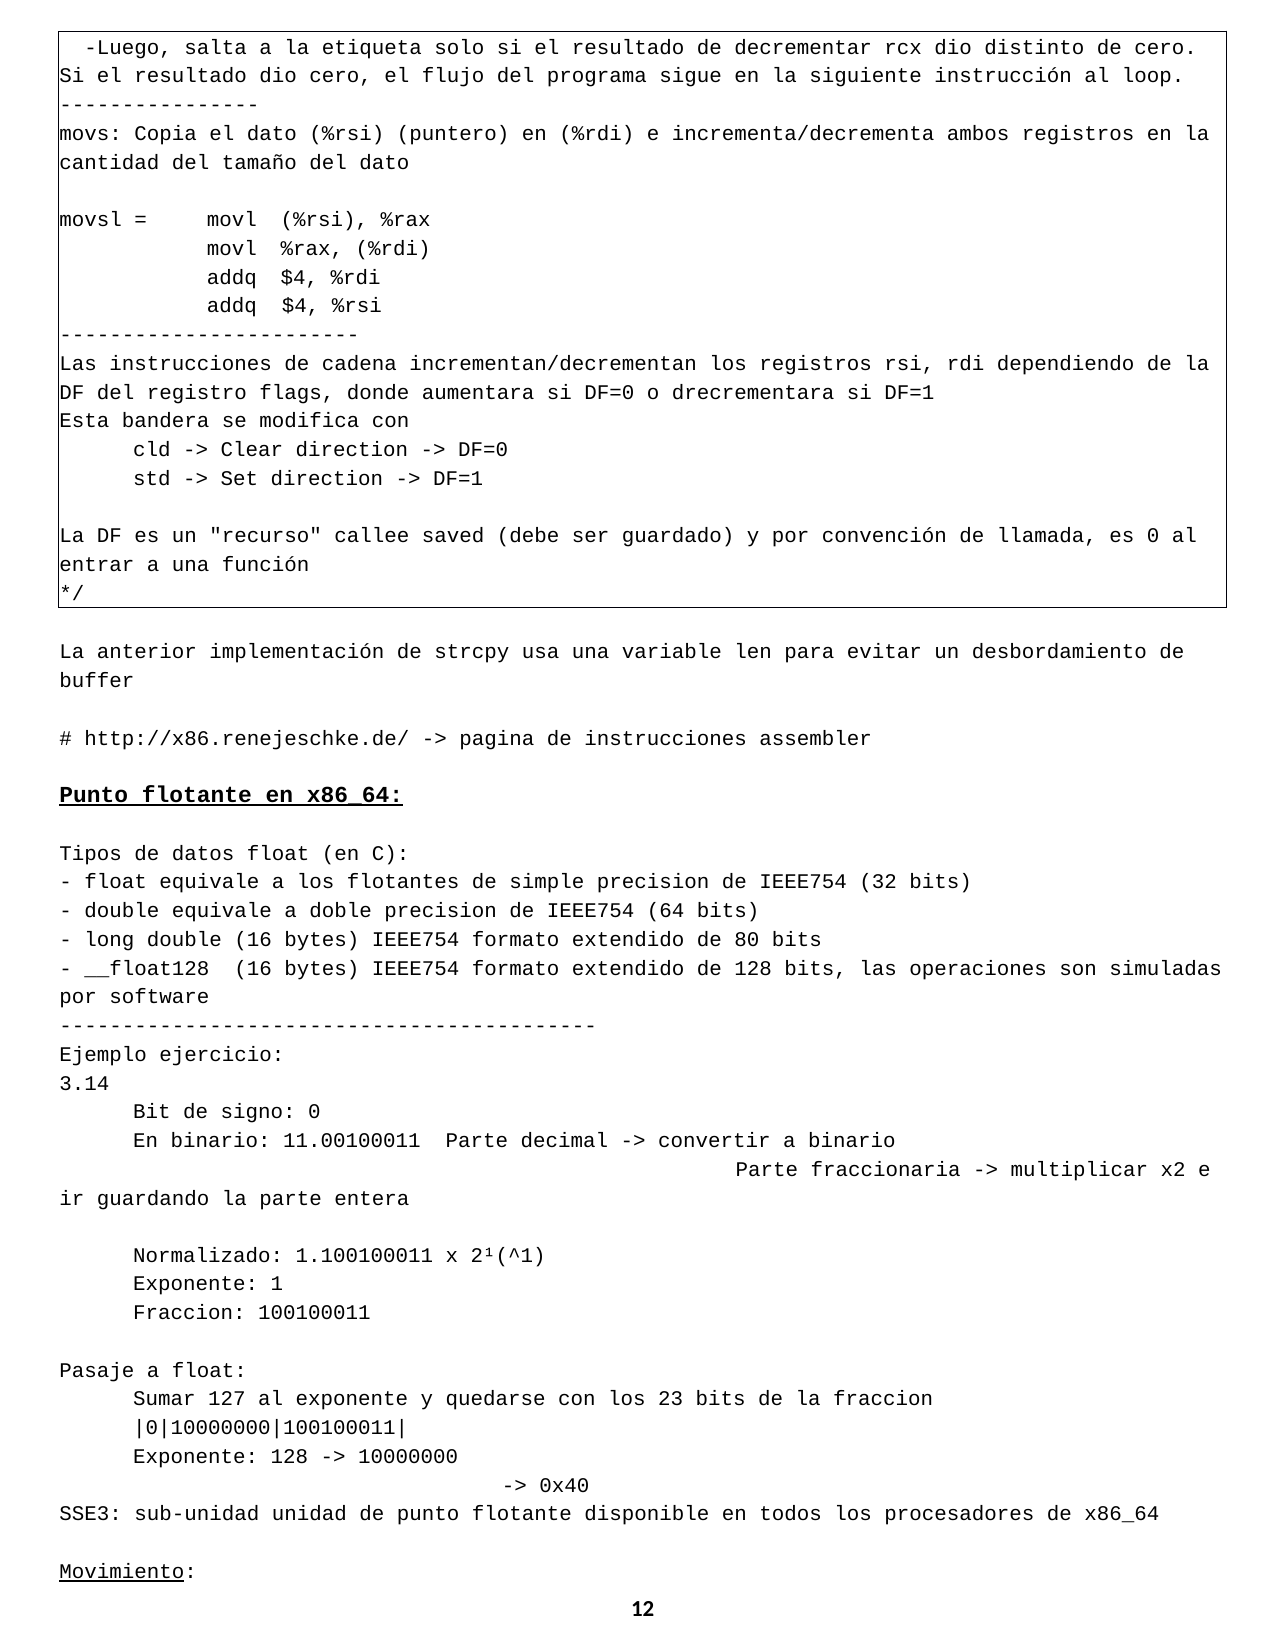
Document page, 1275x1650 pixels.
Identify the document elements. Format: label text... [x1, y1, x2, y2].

text ------------------------ [59, 319, 1226, 348]
text movsl = movl (%rsi), %rax [59, 204, 1226, 233]
text # http://x86.renejeschke.de/ -> pagina de instrucciones assembler [59, 723, 1226, 751]
text ------------------------------------------- [59, 1010, 1226, 1039]
text Exponente: 1 [59, 1268, 1226, 1297]
text movl %rax, (%rdi) [59, 233, 1226, 262]
text movs: Copia el dato (%rsi) (puntero) en (%rdi) e incrementa/decrementa ambos registros en la cantidad del tamaño del dato [59, 118, 1226, 175]
text Sumar 127 al exponente y quedarse con los 23 bits de la fraccion [59, 1383, 1226, 1412]
text En binario: 11.00100011 Parte decimal -> convertir a binario [59, 1125, 1226, 1154]
text Las instrucciones de cadena incrementan/decrementan los registros rsi, rdi dependiendo de la DF del registro flags, donde aumentara si DF=0 o drecrementara si DF=1 [59, 348, 1226, 405]
text 3.14 [59, 1068, 1226, 1096]
text - __float128 (16 bytes) IEEE754 formato extendido de 128 bits, las operaciones son simuladas por software [59, 953, 1226, 1010]
text addq $4, %rsi [59, 290, 1226, 319]
text Fraccion: 100100011 [59, 1297, 1226, 1326]
text La DF es un "recurso" callee saved (debe ser guardado) y por convención de llamada, es 0 al entrar a una función [59, 520, 1226, 577]
text Normalizado: 1.100100011 x 2¹(^1) [59, 1239, 1226, 1268]
text Punto flotante en x86_64: [59, 780, 1226, 809]
text Parte fraccionaria -> multiplicar x2 e ir guardando la parte entera [59, 1154, 1226, 1211]
text - float equivale a los flotantes de simple precision de IEEE754 (32 bits) [59, 866, 1226, 895]
text Exponente: 128 -> 10000000 [59, 1441, 1226, 1469]
text Pasaje a float: [59, 1354, 1226, 1383]
text Tipos de datos float (en C): [59, 838, 1226, 866]
text Bit de signo: 0 [59, 1096, 1226, 1125]
text La anterior implementación de strcpy usa una variable len para evitar un desbordamiento de buffer [59, 636, 1226, 694]
text Ejemplo ejercicio: [59, 1039, 1226, 1068]
text std -> Set direction -> DF=1 [59, 463, 1226, 492]
text Esta bandera se modifica con [59, 405, 1226, 434]
text - double equivale a doble precision de IEEE754 (64 bits) [59, 895, 1226, 924]
text ---------------- [59, 89, 1226, 118]
text Movimiento: [59, 1556, 1226, 1584]
text |0|10000000|100100011| [59, 1412, 1226, 1441]
text SSE3: sub-unidad unidad de punto flotante disponible en todos los procesadores de x86_64 [59, 1498, 1226, 1527]
text -Luego, salta a la etiqueta solo si el resultado de decrementar rcx dio distinto de cero. Si el resultado dio cero, el flujo del programa sigue en la siguiente instrucción al loop. [59, 32, 1226, 89]
text */ [59, 577, 1226, 607]
text addq $4, %rdi [59, 262, 1226, 290]
text - long double (16 bytes) IEEE754 formato extendido de 80 bits [59, 924, 1226, 953]
text cld -> Clear direction -> DF=0 [59, 434, 1226, 463]
text -> 0x40 [59, 1469, 1226, 1498]
